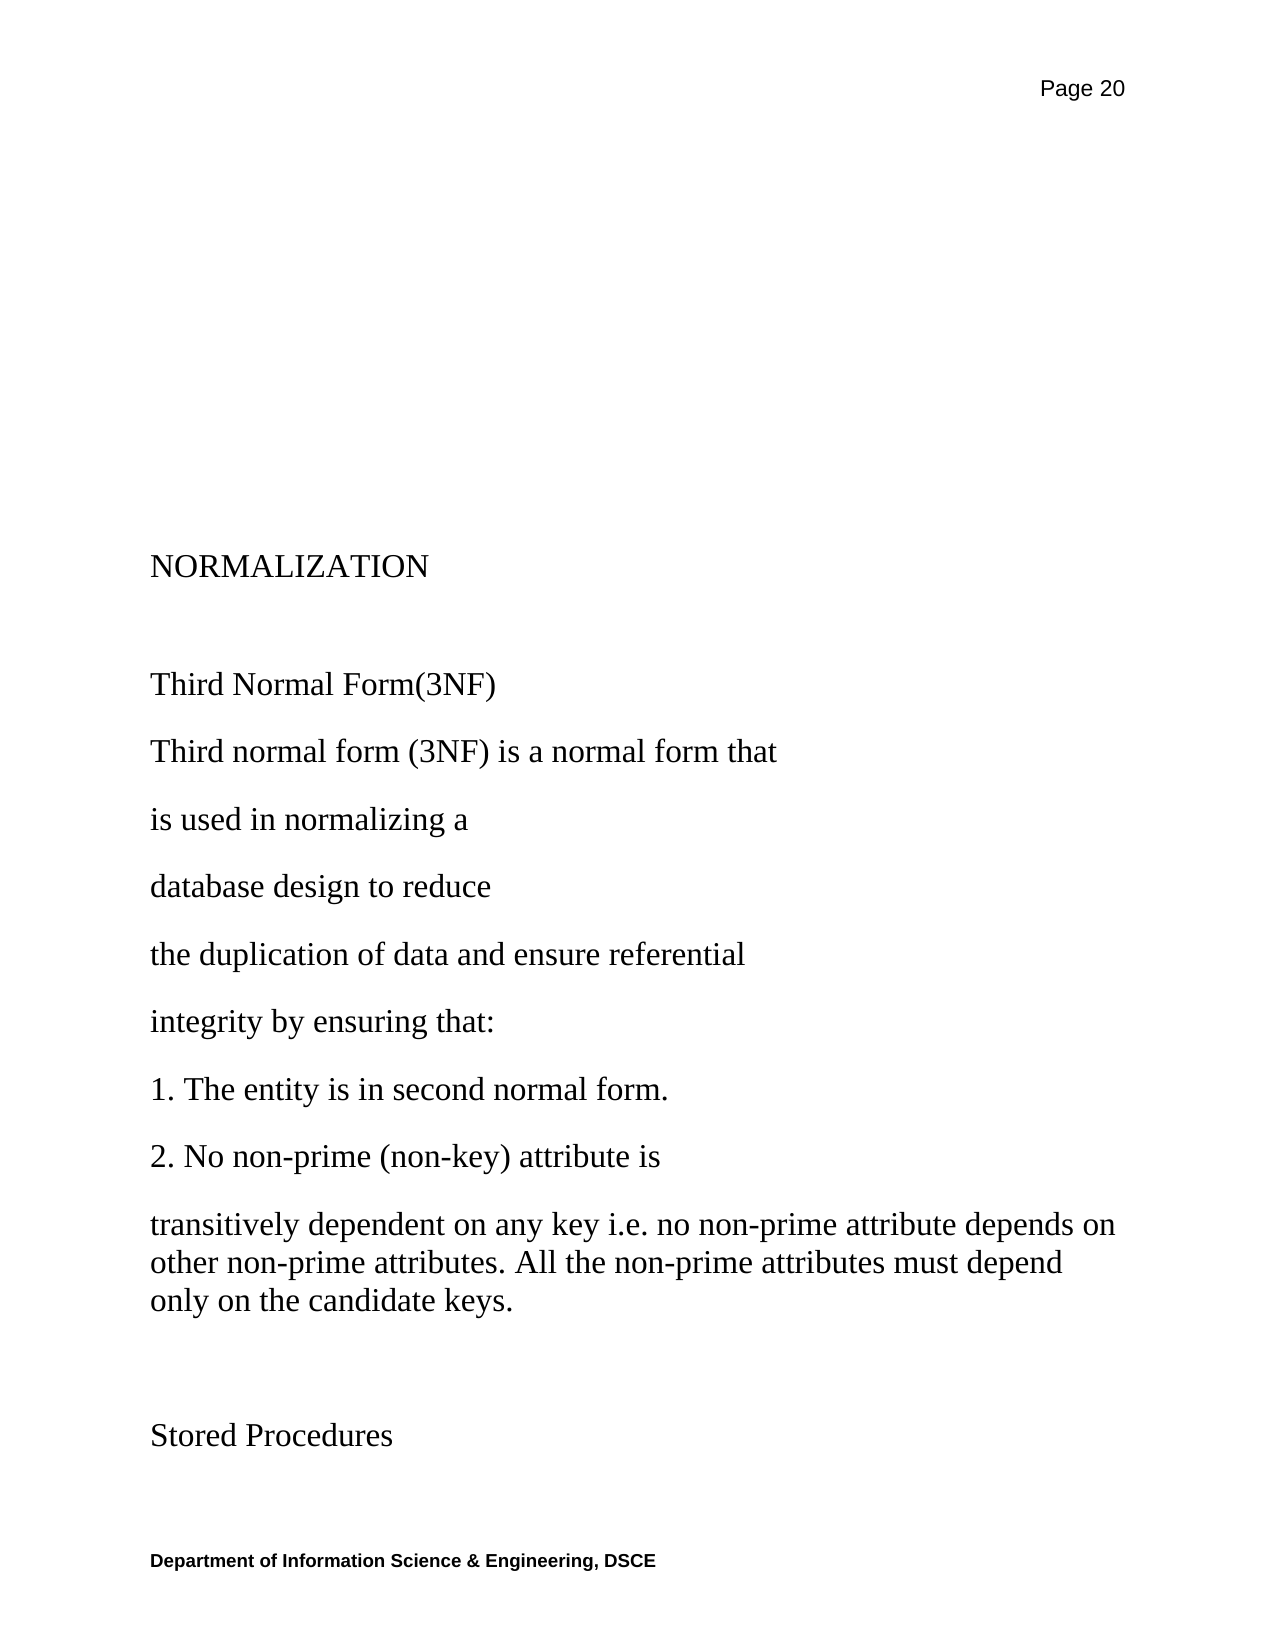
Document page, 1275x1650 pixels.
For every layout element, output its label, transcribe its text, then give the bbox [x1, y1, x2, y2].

text 2. No non-prime (non-key) attribute is [150, 1136, 1125, 1175]
text Third Normal Form(3NF) [150, 664, 1125, 702]
text integrity by ensuring that: [150, 1001, 1125, 1040]
text transitively dependent on any key i.e. no non-prime attribute depends on other non-prime attributes. All the non-prime attributes must depend only on the candidate keys. [150, 1204, 1125, 1319]
text the duplication of data and ensure referential [150, 934, 1125, 972]
text NORMALIZATION [150, 547, 1125, 585]
text database design to reduce [150, 866, 1125, 905]
text 1. The entity is in second normal form. [150, 1069, 1125, 1107]
text Stored Procedures [150, 1416, 1125, 1454]
text is used in normalizing a [150, 799, 1125, 837]
text Third normal form (3NF) is a normal form that [150, 731, 1125, 770]
